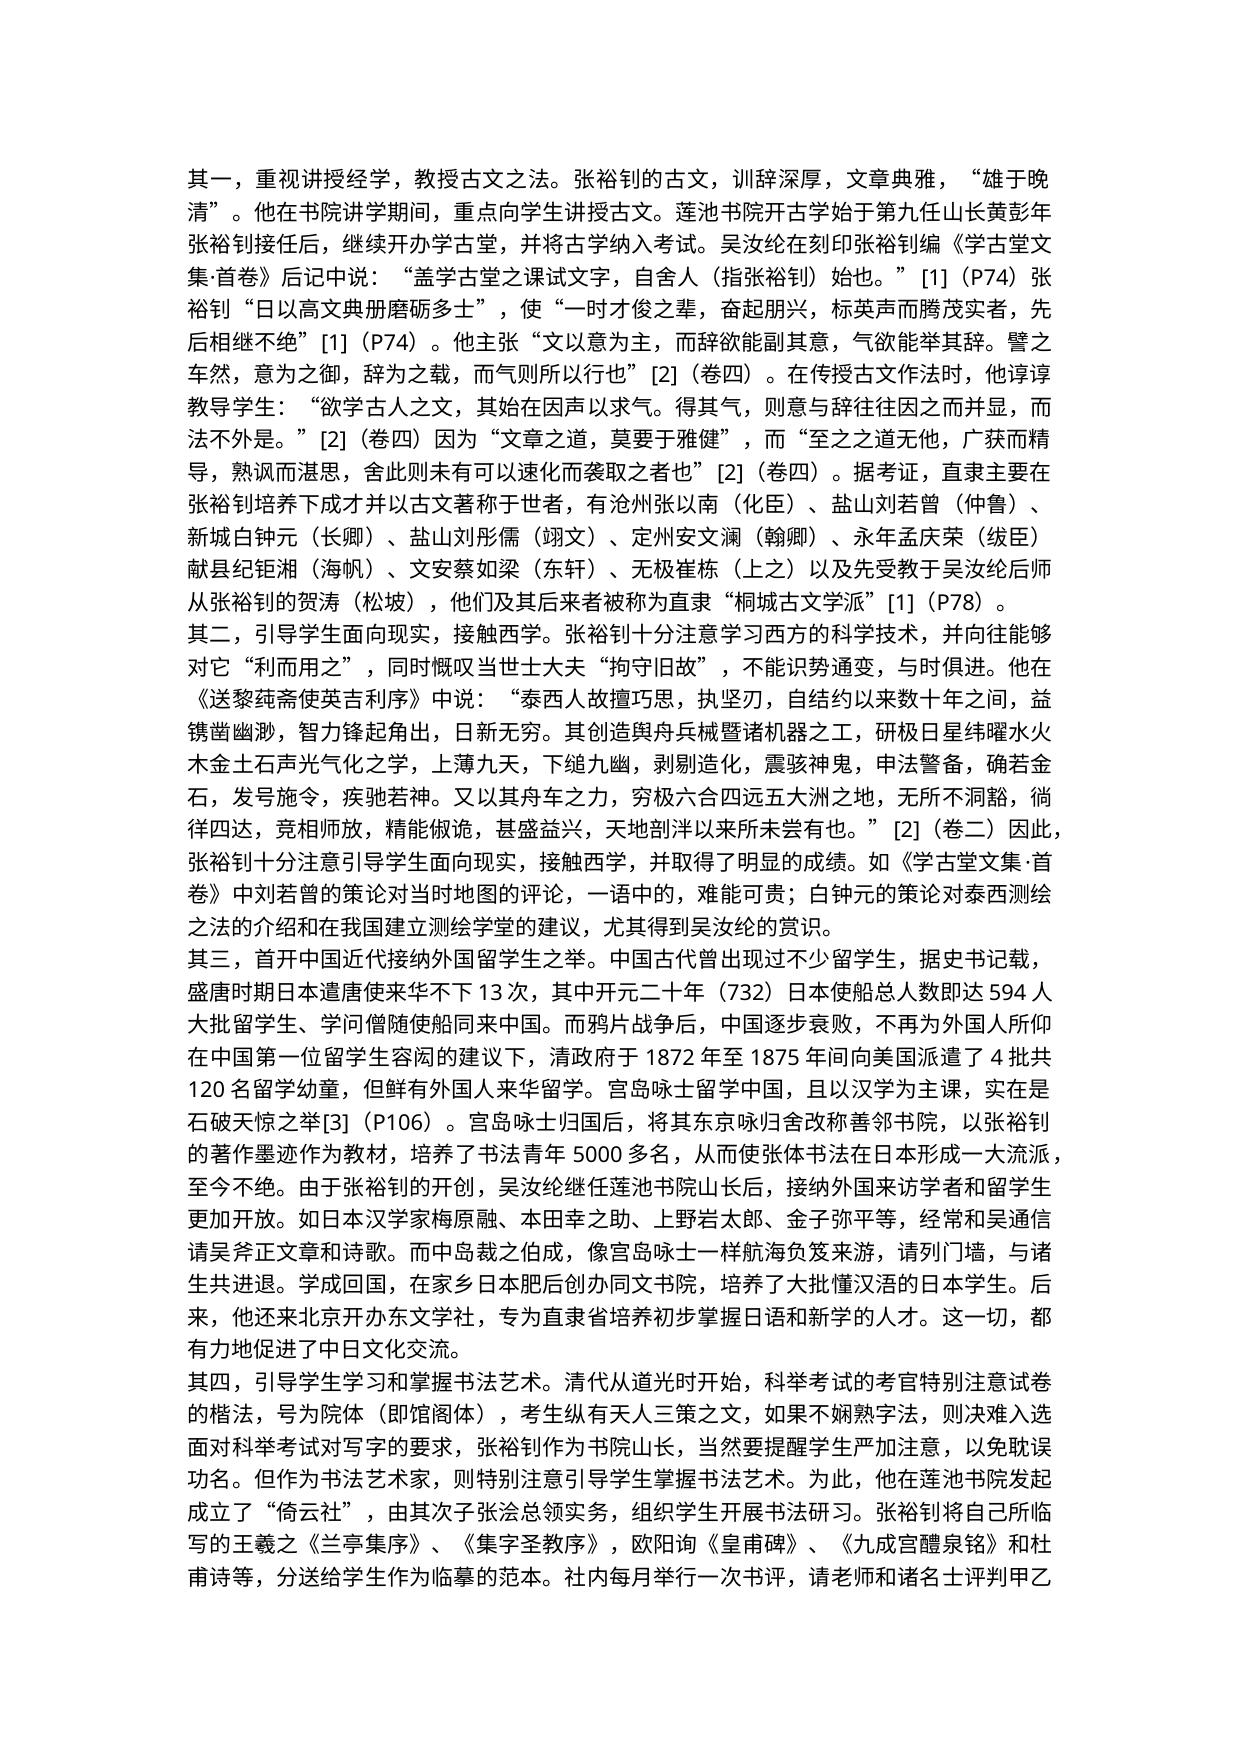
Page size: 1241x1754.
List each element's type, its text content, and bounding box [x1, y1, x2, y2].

text 其三，首开中国近代接纳外国留学生之举。中国古代曾出现过不少留学生，据史书记载，盛唐时期日本遣唐使来华不下13次，其中开元二十年（732）日本使船总人数即达594人，大批留学生、学问僧随使船同来中国。而鸦片战争后，中国逐步衰败，不再为外国人所仰。在中国第一位留学生容闳的建议下，清政府于1872年至1875年间向美国派遣了4批共120名留学幼童，但鲜有外国人来华留学。宫岛咏士留学中国，且以汉学为主课，实在是石破天惊之举[3]（P106）。宫岛咏士归国后，将其东京咏归舍改称善邻书院，以张裕钊的著作墨迹作为教材，培养了书法青年5000多名，从而使张体书法在日本形成一大流派，至今不绝。由于张裕钊的开创，吴汝纶继任莲池书院山长后，接纳外国来访学者和留学生更加开放。如日本汉学家梅原融、本田幸之助、上野岩太郎、金子弥平等，经常和吴通信，请吴斧正文章和诗歌。而中岛裁之伯成，像宫岛咏士一样航海负笈来游，请列门墙，与诸生共进退。学成回国，在家乡日本肥后创办同文书院，培养了大批懂汉浯的日本学生。后来，他还来北京开办东文学社，专为直隶省培养初步掌握日语和新学的人才。这一切，都有力地促进了中日文化交流。 [187, 942, 1053, 1364]
text 其二，引导学生面向现实，接触西学。张裕钊十分注意学习西方的科学技术，并向往能够对它“利而用之”，同时慨叹当世士大夫“拘守旧故”，不能识势通变，与时俱进。他在《送黎莼斋使英吉利序》中说：“泰西人故擅巧思，执坚刃，自结约以来数十年之间，益镌凿幽渺，智力锋起角出，日新无穷。其创造舆舟兵械暨诸机器之工，研极日星纬曜水火木金土石声光气化之学，上薄九天，下缒九幽，剥剔造化，震骇神鬼，申法警备，确若金石，发号施令，疾驰若神。又以其舟车之力，穷极六合四远五大洲之地，无所不洞豁，徜徉四达，竞相师放，精能俶诡，甚盛益兴，天地剖泮以来所未尝有也。”[2]（卷二）因此，张裕钊十分注意引导学生面向现实，接触西学，并取得了明显的成绩。如《学古堂文集·首卷》中刘若曾的策论对当时地图的评论，一语中的，难能可贵；白钟元的策论对泰西测绘之法的介绍和在我国建立测绘学堂的建议，尤其得到吴汝纶的赏识。 [187, 617, 1053, 942]
text 其一，重视讲授经学，教授古文之法。张裕钊的古文，训辞深厚，文章典雅，“雄于晚清”。他在书院讲学期间，重点向学生讲授古文。莲池书院开古学始于第九任山长黄彭年，张裕钊接任后，继续开办学古堂，并将古学纳入考试。吴汝纶在刻印张裕钊编《学古堂文集·首卷》后记中说：“盖学古堂之课试文字，自舍人（指张裕钊）始也。”[1]（P74）张裕钊“日以高文典册磨砺多士”，使“一时才俊之辈，奋起朋兴，标英声而腾茂实者，先后相继不绝”[1]（P74）。他主张“文以意为主，而辞欲能副其意，气欲能举其辞。譬之车然，意为之御，辞为之载，而气则所以行也”[2]（卷四）。在传授古文作法时，他谆谆教导学生：“欲学古人之文，其始在因声以求气。得其气，则意与辞往往因之而并显，而法不外是。”[2]（卷四）因为“文章之道，莫要于雅健”，而“至之之道无他，广获而精导，熟讽而湛思，舍此则未有可以速化而袭取之者也”[2]（卷四）。据考证，直隶主要在张裕钊培养下成才并以古文著称于世者，有沧州张以南（化臣）、盐山刘若曾（仲鲁）、新城白钟元（长卿）、盐山刘彤儒（翊文）、定州安文澜（翰卿）、永年孟庆荣（绂臣）、献县纪钜湘（海帆）、文安蔡如梁（东轩）、无极崔栋（上之）以及先受教于吴汝纶后师从张裕钊的贺涛（松坡），他们及其后来者被称为直隶“桐城古文学派”[1]（P78）。 [187, 162, 1053, 617]
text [187, 1364, 1053, 1592]
